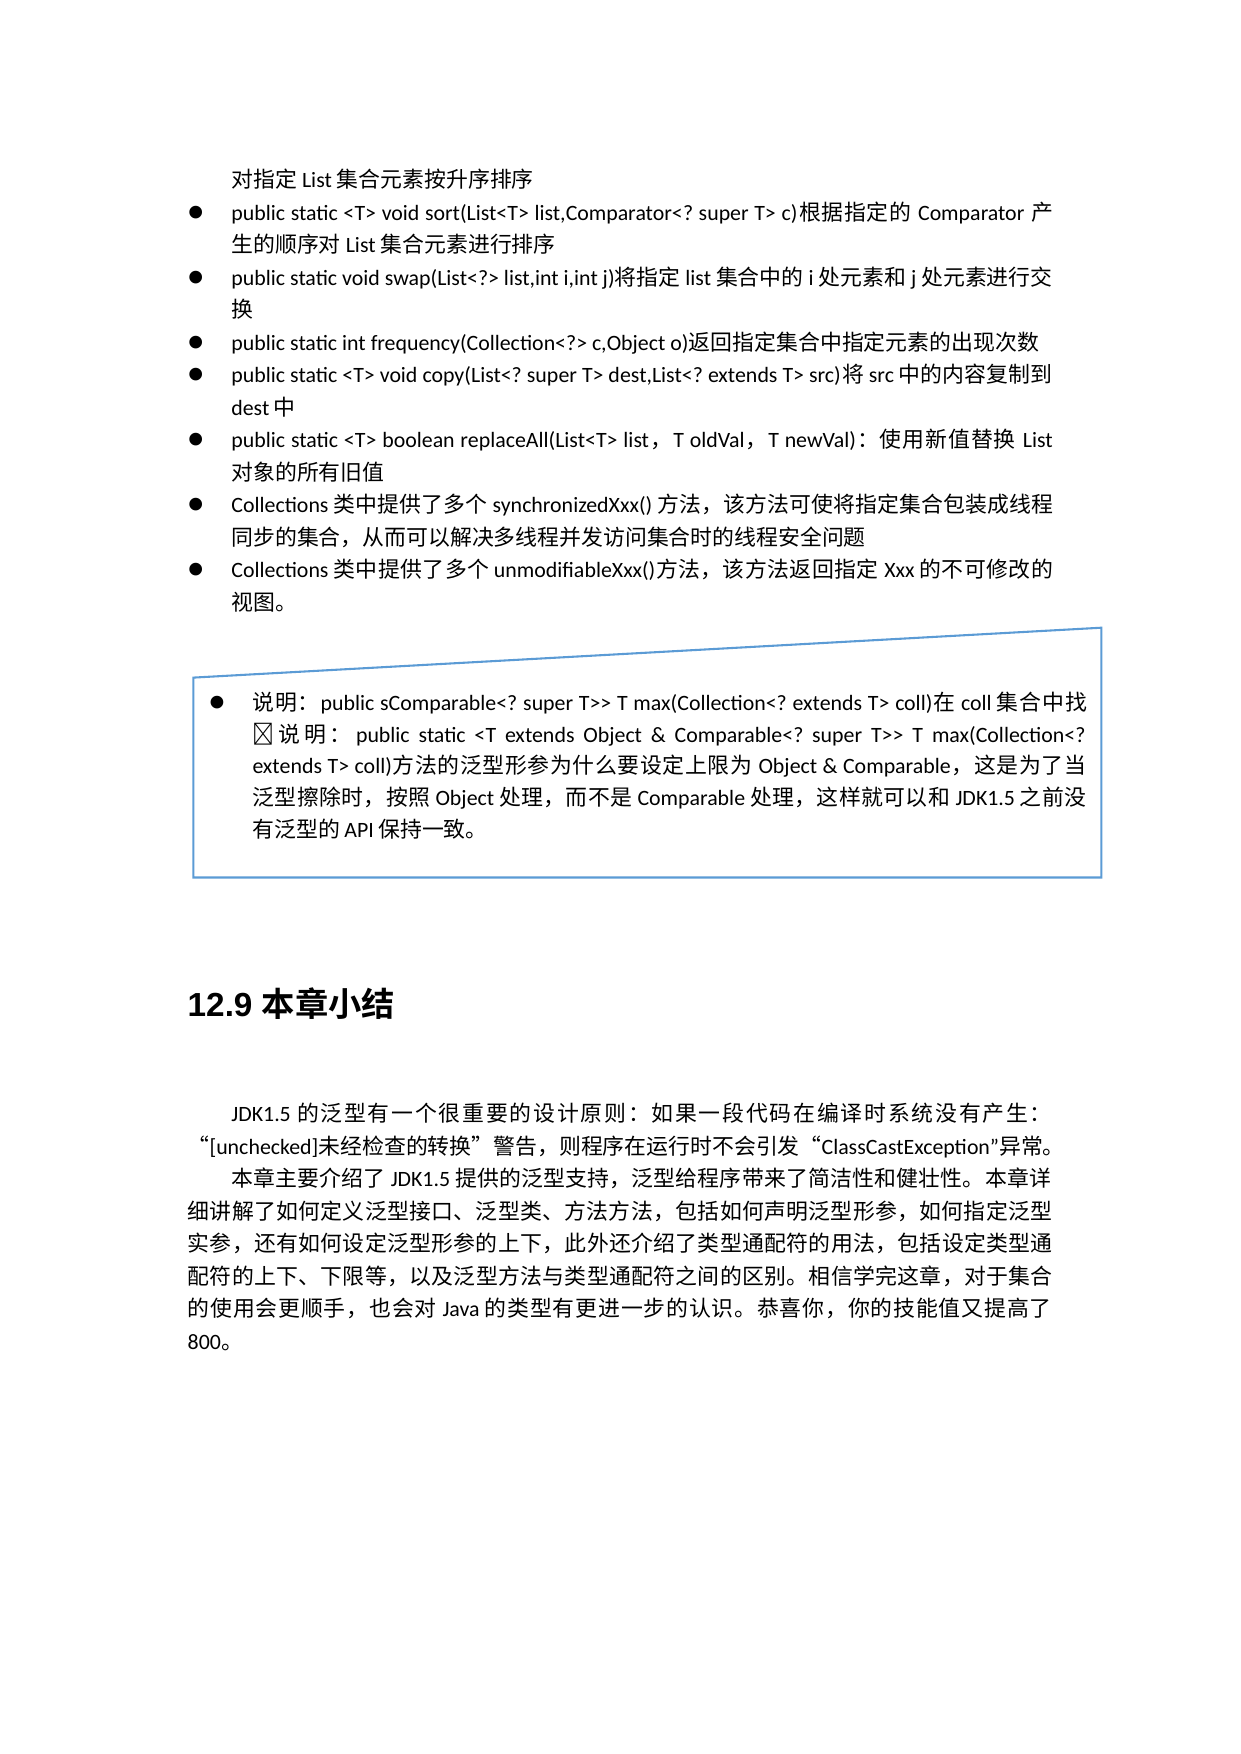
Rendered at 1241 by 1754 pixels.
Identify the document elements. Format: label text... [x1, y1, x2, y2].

list public static <T> void copy(List<? super T> dest,List<? extends T> src)将src中的内容复制到dest中 [187, 357, 1053, 422]
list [187, 162, 1053, 194]
subtitle 12.9 本章小结 [187, 969, 1053, 1034]
list public static void swap(List<?> list,int i,int j)将指定 list 集合中的 i 处元素和 j 处元素进行交换 [187, 259, 1053, 324]
list public static <T> void sort(List<T> list,Comparator<? super T> c)根据指定的 Comparator 产生的顺序对 List 集合元素进行排序 [187, 194, 1053, 259]
text JDK1.5的泛型有一个很重要的设计原则：如果一段代码在编译时系统没有产生：“[unchecked]未经检查的转换”警告，则程序在运行时不会引发“ClassCastException”异常。 [187, 1096, 1053, 1161]
list Collections类中提供了多个unmodifiableXxx()方法，该方法返回指定 Xxx的不可修改的视图。 [187, 552, 1053, 617]
list public static <T> boolean replaceAll(List<T> list，T oldVal，T newVal)：使用新值替换 List 对象的所有旧值 [187, 422, 1053, 487]
list public static int frequency(Collection<?> c,Object o)返回指定集合中指定元素的出现次数 [187, 324, 1053, 357]
list 本章主要介绍了JDK1.5提供的泛型支持，泛型给程序带来了简洁性和健壮性。本章详细讲解了如何定义泛型接口、泛型类、方法方法，包括如何声明泛型形参，如何指定泛型实参，还有如何设定泛型形参的上下，此外还介绍了类型通配符的用法，包括设定类型通配符的上下、下限等，以及泛型方法与类型通配符之间的区别。相信学完这章，对于集合的使用会更顺手，也会对Java的类型有更进一步的认识。恭喜你，你的技能值又提高了800。 [187, 1161, 1053, 1356]
list Collections 类中提供了多个 synchronizedXxx() 方法，该方法可使将指定集合包装成线程同步的集合，从而可以解决多线程并发访问集合时的线程安全问题 [187, 487, 1053, 552]
